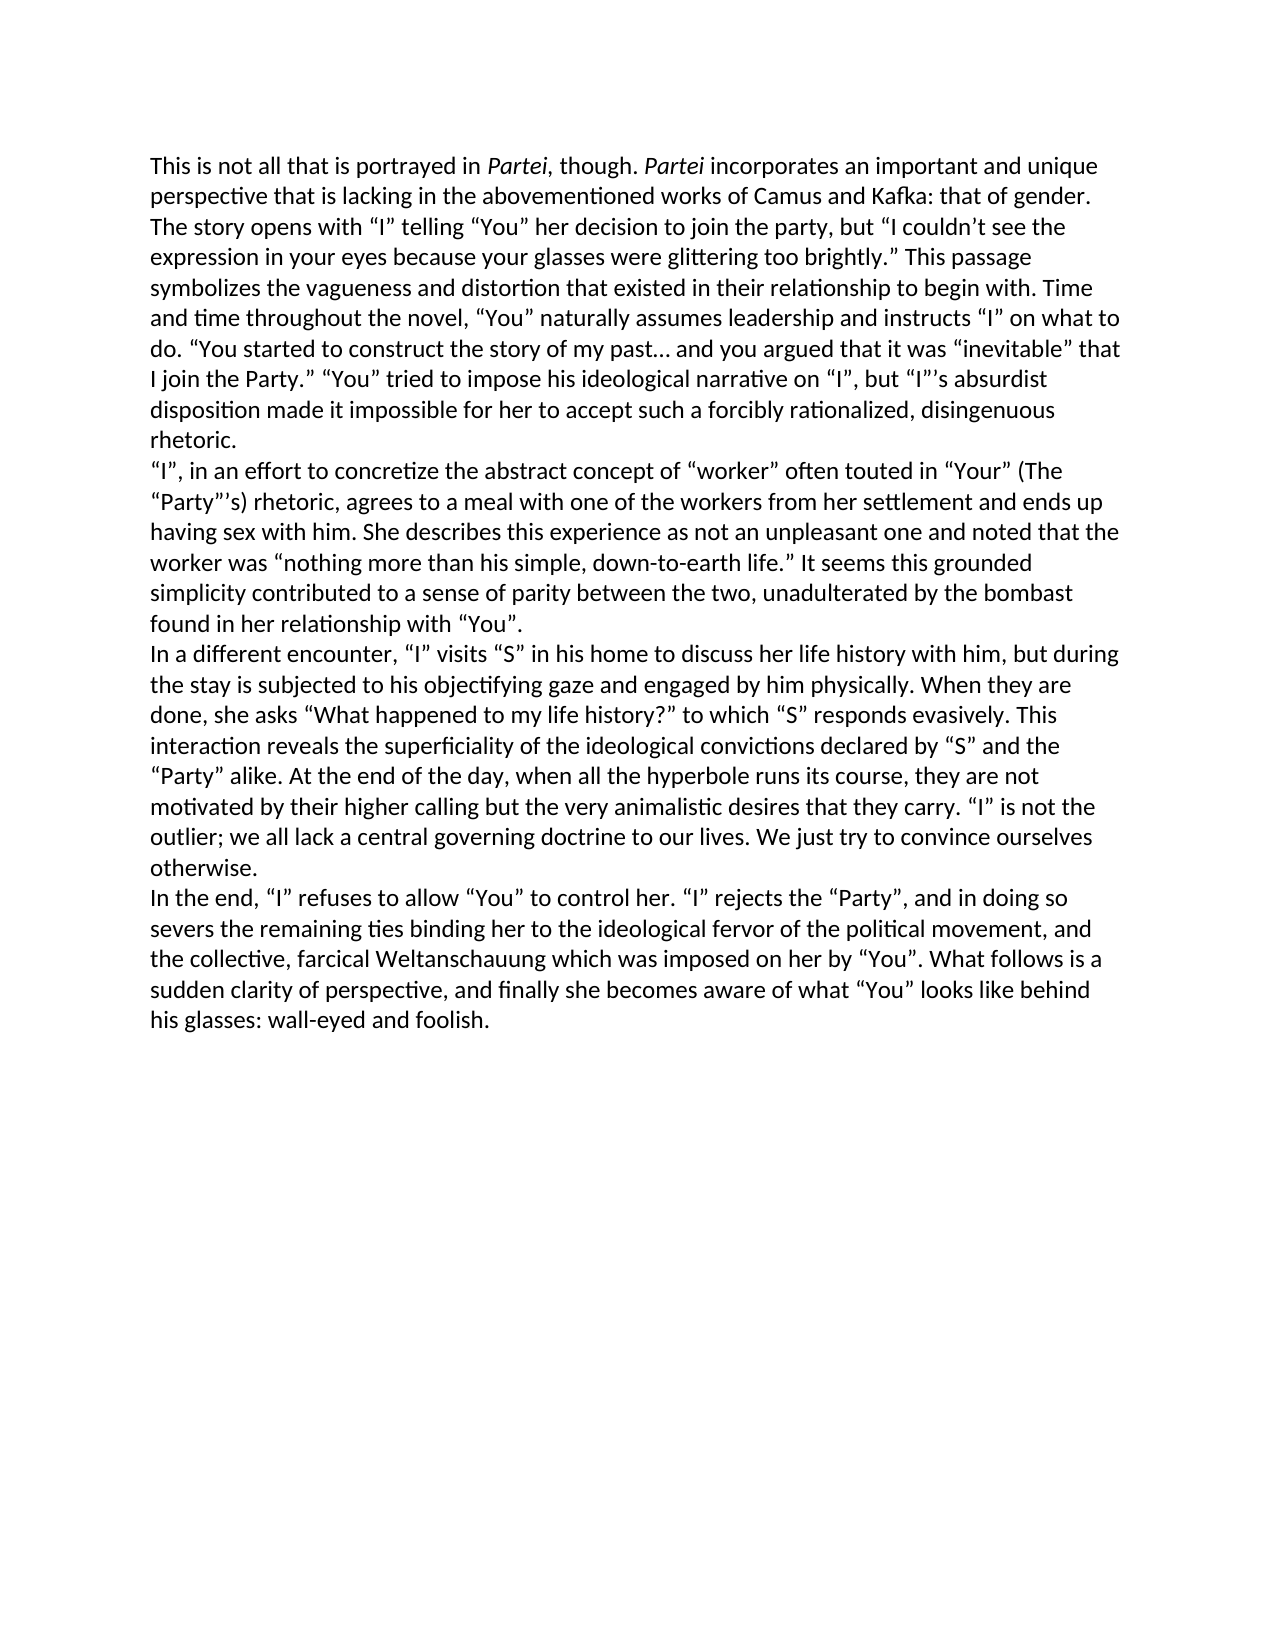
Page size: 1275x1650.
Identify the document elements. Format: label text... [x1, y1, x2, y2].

text This is not all that is portrayed in Partei, though. Partei incorporates an important and unique perspective that is lacking in the abovementioned works of Camus and Kafka: that of gender. The story opens with “I” telling “You” her decision to join the party, but “I couldn’t see the expression in your eyes because your glasses were glittering too brightly.” This passage symbolizes the vagueness and distortion that existed in their relationship to begin with. Time and time throughout the novel, “You” naturally assumes leadership and instructs “I” on what to do. “You started to construct the story of my past… and you argued that it was “inevitable” that I join the Party.” “You” tried to impose his ideological narrative on “I”, but “I”’s absurdist disposition made it impossible for her to accept such a forcibly rationalized, disingenuous rhetoric. [150, 150, 1125, 455]
text In a different encounter, “I” visits “S” in his home to discuss her life history with him, but during the stay is subjected to his objectifying gaze and engaged by him physically. When they are done, she asks “What happened to my life history?” to which “S” responds evasively. This interaction reveals the superficiality of the ideological convictions declared by “S” and the “Party” alike. At the end of the day, when all the hyperbole runs its course, they are not motivated by their higher calling but the very animalistic desires that they carry. “I” is not the outlier; we all lack a central governing doctrine to our lives. We just try to convince ourselves otherwise. [150, 638, 1125, 882]
text “I”, in an effort to concretize the abstract concept of “worker” often touted in “Your” (The “Party”’s) rhetoric, agrees to a meal with one of the workers from her settlement and ends up having sex with him. She describes this experience as not an unpleasant one and noted that the worker was “nothing more than his simple, down-to-earth life.” It seems this grounded simplicity contributed to a sense of parity between the two, unadulterated by the bombast found in her relationship with “You”. [150, 455, 1125, 638]
text In the end, “I” refuses to allow “You” to control her. “I” rejects the “Party”, and in doing so severs the remaining ties binding her to the ideological fervor of the political movement, and the collective, farcical Weltanschauung which was imposed on her by “You”. What follows is a sudden clarity of perspective, and finally she becomes aware of what “You” looks like behind his glasses: wall-eyed and foolish. [150, 882, 1125, 1035]
